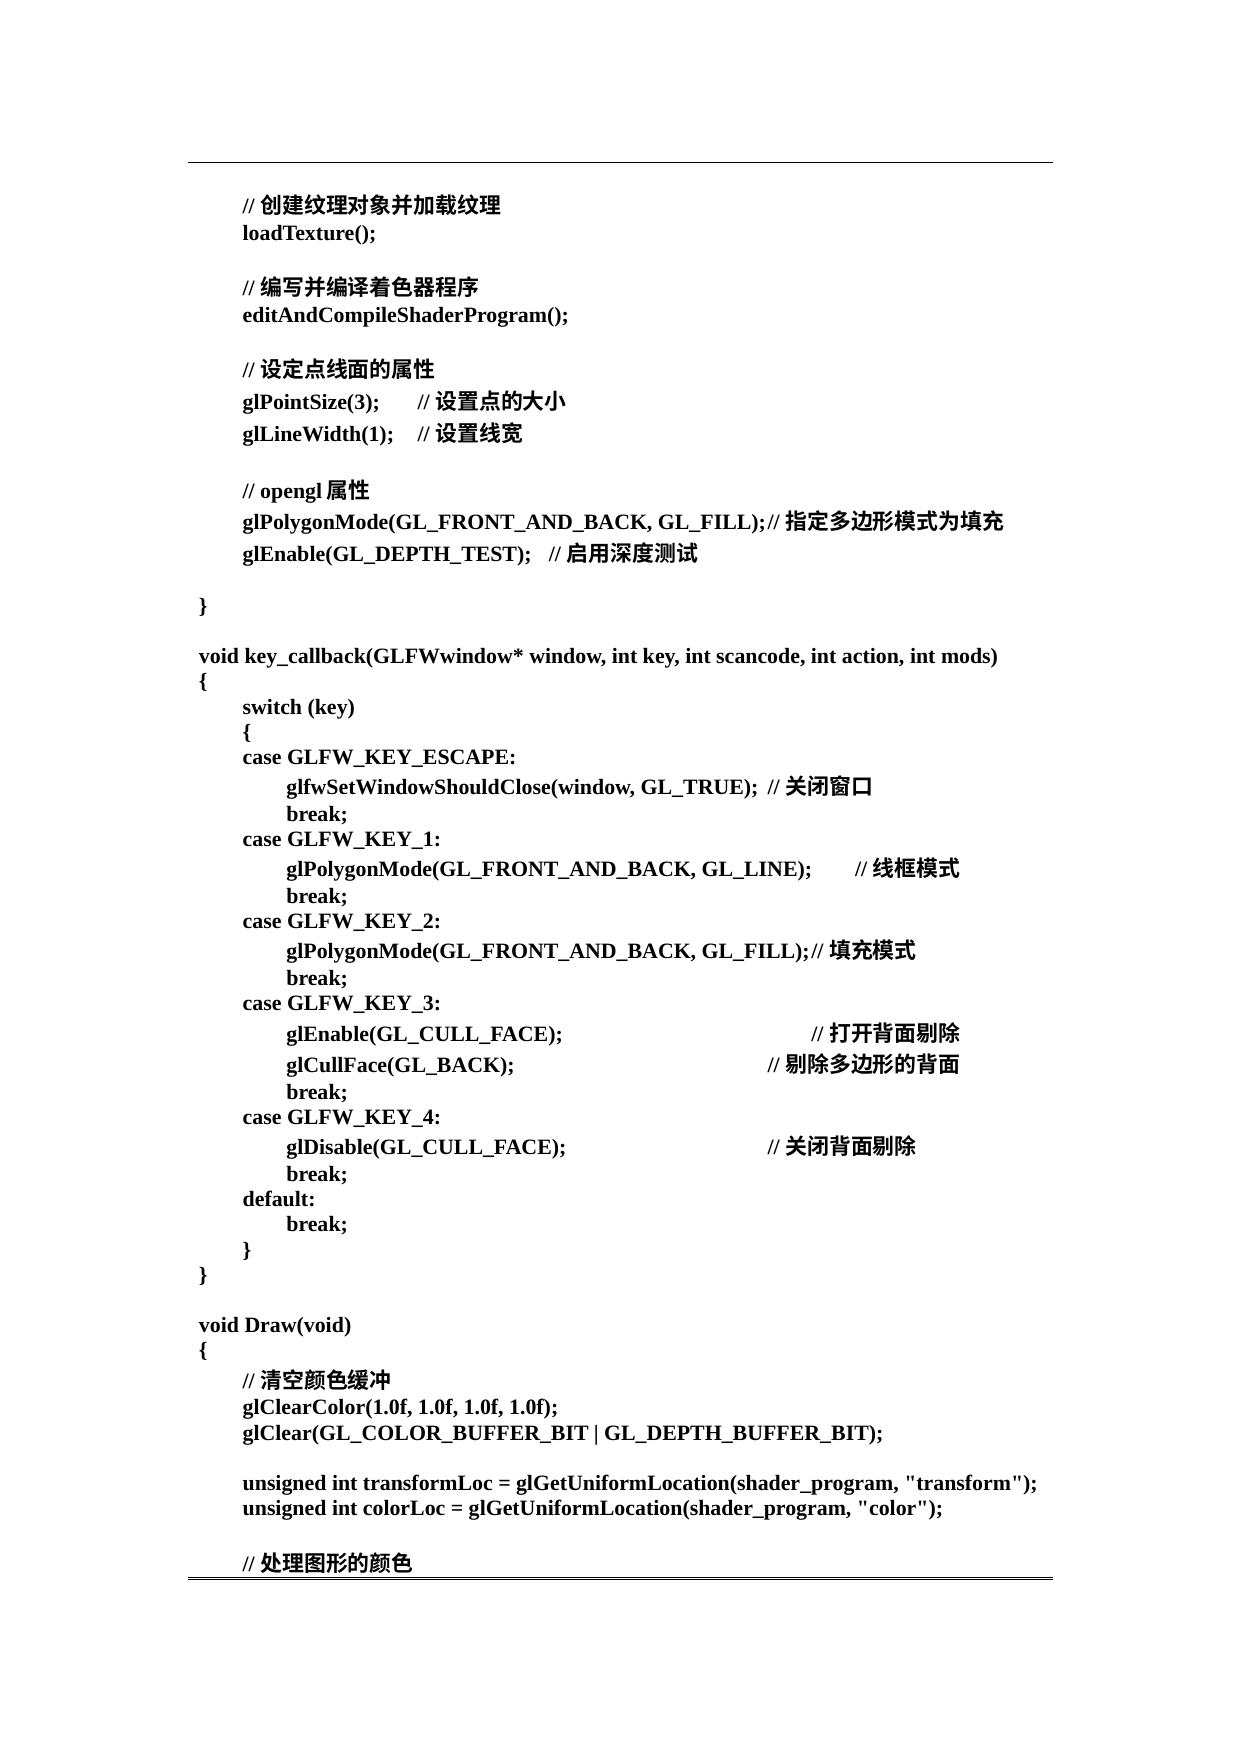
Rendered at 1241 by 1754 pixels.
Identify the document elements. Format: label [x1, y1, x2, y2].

table_cell [188, 163, 1053, 1577]
